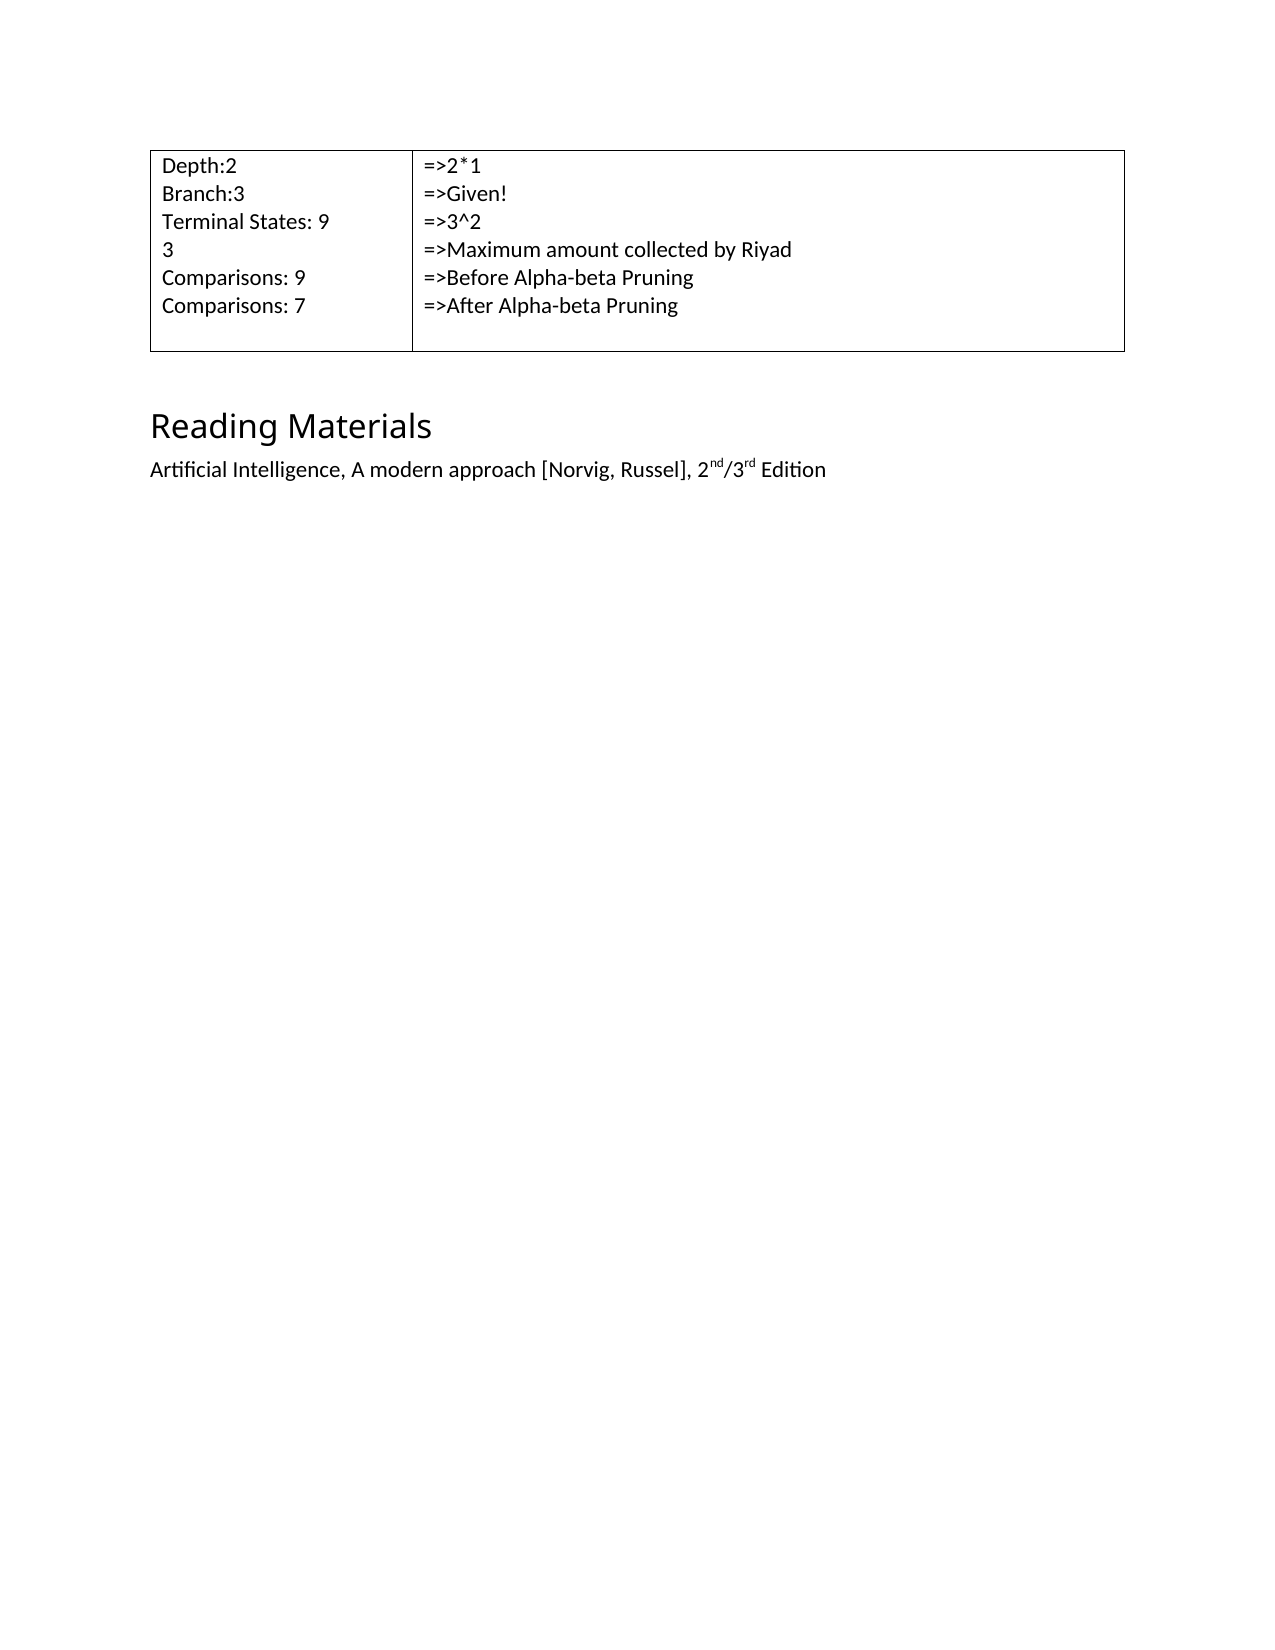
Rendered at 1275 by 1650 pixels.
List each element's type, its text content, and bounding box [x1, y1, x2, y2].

subtitle Reading Materials [150, 403, 1125, 448]
text Artificial Intelligence, A modern approach [Norvig, Russel], 2nd/3rd Edition [150, 455, 1125, 483]
table_header Depth:2 Branch:3 Terminal States: 9 3 Comparisons: 9 Comparisons: 7 [151, 151, 412, 351]
table_header =>2*1 =>Given! =>3^2 =>Maximum amount collected by Riyad =>Before Alpha-beta Pruning =>After Alpha-beta Pruning [413, 151, 1124, 351]
